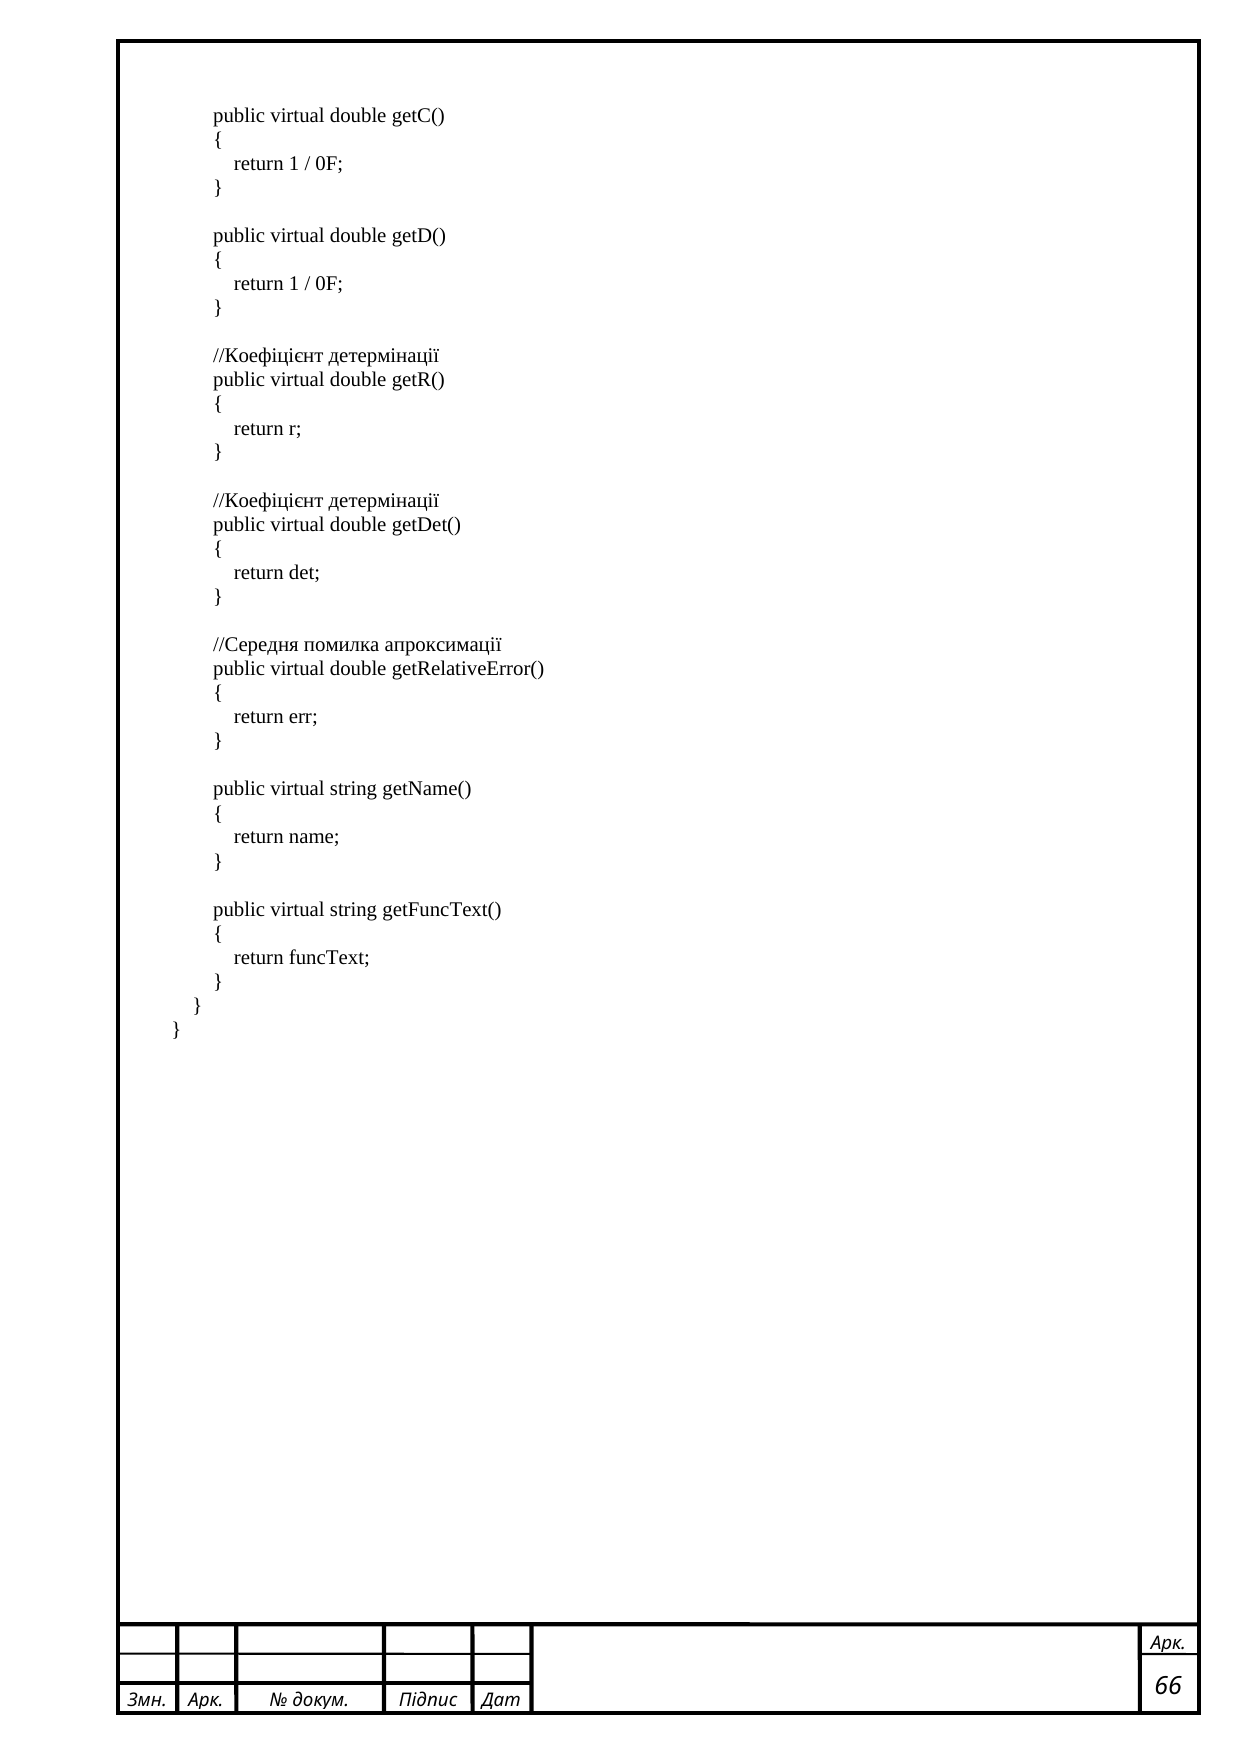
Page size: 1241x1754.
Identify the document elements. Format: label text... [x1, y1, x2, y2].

text public virtual double getC() [171, 103, 1163, 127]
text { [171, 391, 1163, 415]
text { [171, 800, 1163, 824]
text { [171, 127, 1163, 151]
text return 1 / 0F; [171, 271, 1163, 295]
text //Коефіцієнт детермінації [171, 343, 1163, 367]
text return 1 / 0F; [171, 151, 1163, 175]
text return det; [171, 560, 1163, 584]
text public virtual double getRelativeError() [171, 656, 1163, 680]
text { [171, 680, 1163, 704]
text } [171, 439, 1163, 463]
text } [171, 969, 1163, 993]
text } [171, 584, 1163, 608]
text { [171, 247, 1163, 271]
text return funcText; [171, 945, 1163, 969]
text { [171, 536, 1163, 560]
text } [171, 728, 1163, 752]
text //Середня помилка апроксимації [171, 632, 1163, 656]
text } [171, 295, 1163, 319]
text } [171, 175, 1163, 199]
text } [171, 1017, 1163, 1041]
text } [171, 993, 1163, 1017]
text public virtual double getD() [171, 223, 1163, 247]
text } [171, 848, 1163, 873]
text //Коефіцієнт детермінації [171, 488, 1163, 512]
text public virtual double getDet() [171, 512, 1163, 536]
text public virtual string getName() [171, 776, 1163, 800]
text public virtual string getFuncText() [171, 897, 1163, 921]
text return name; [171, 824, 1163, 848]
text { [171, 921, 1163, 945]
text public virtual double getR() [171, 367, 1163, 391]
text return r; [171, 415, 1163, 439]
text return err; [171, 704, 1163, 728]
